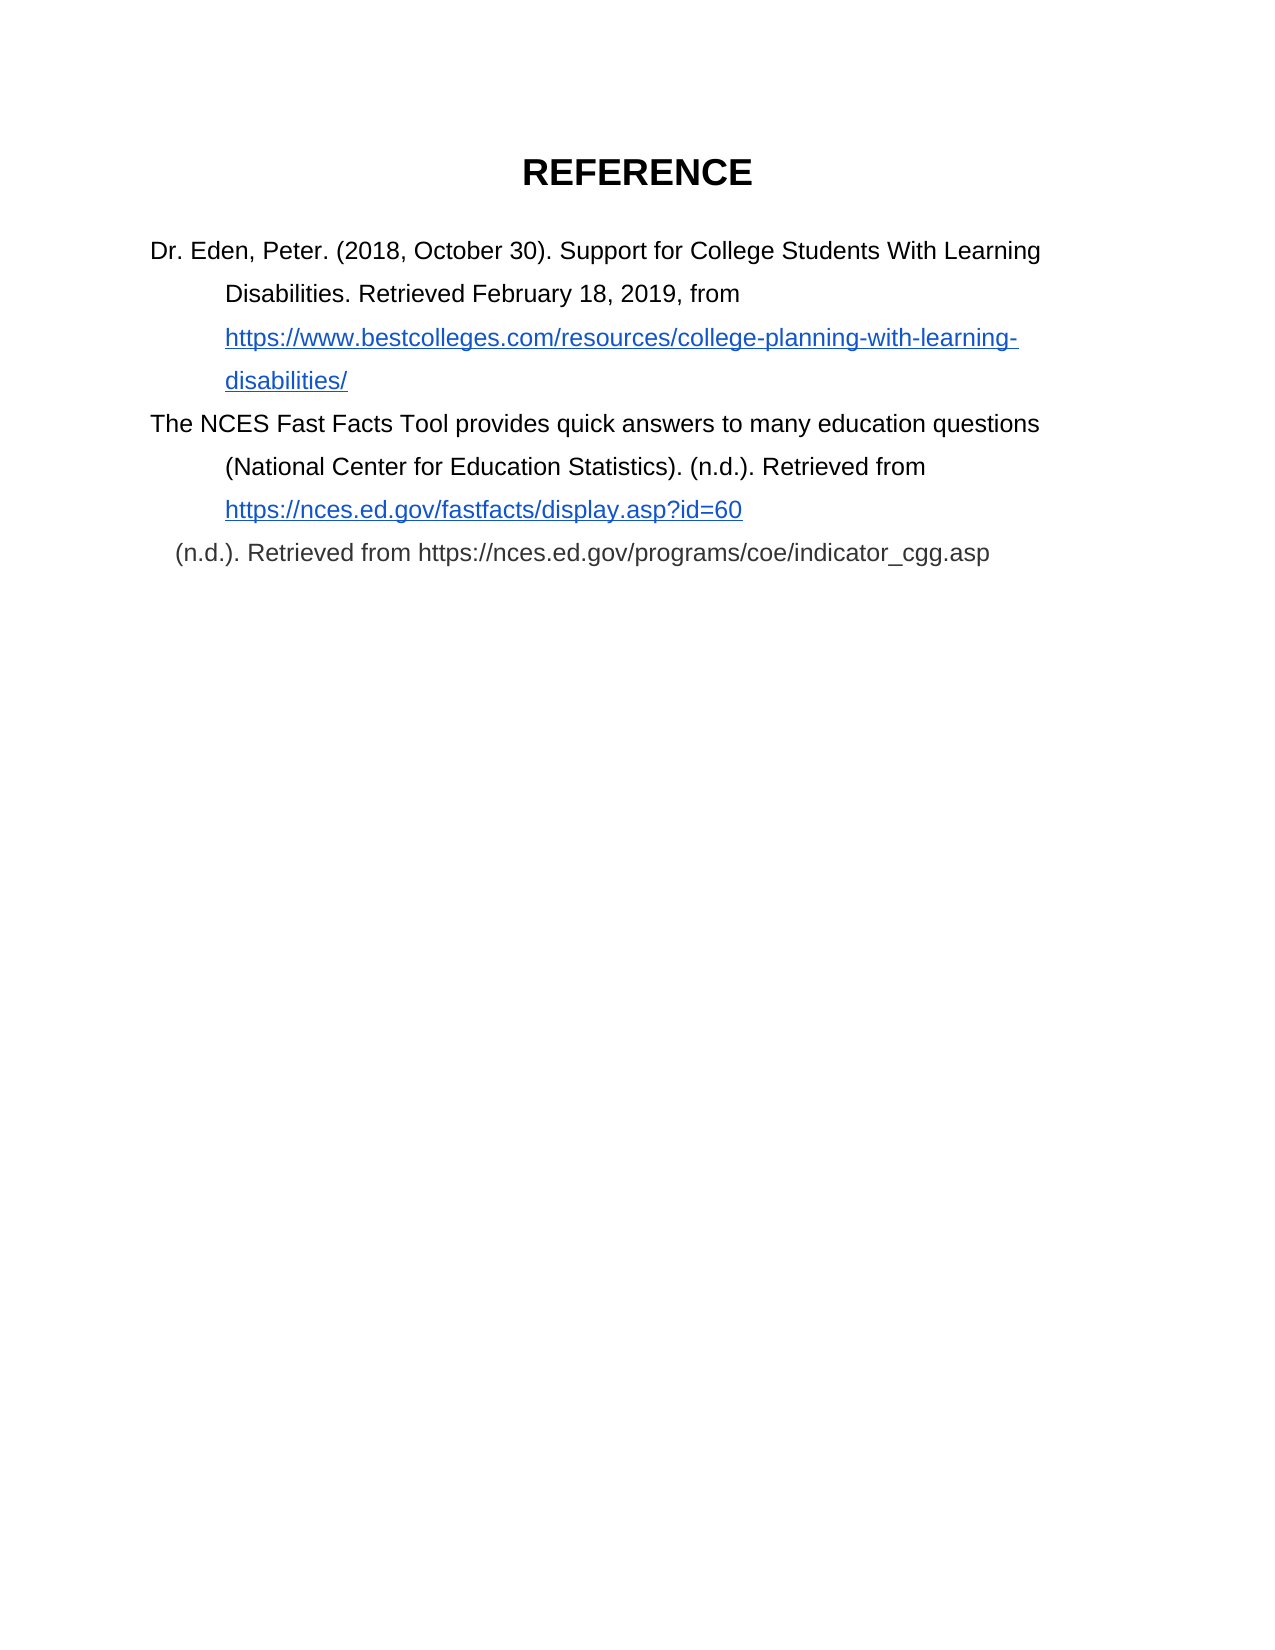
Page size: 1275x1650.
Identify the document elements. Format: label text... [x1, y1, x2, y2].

text Dr. Eden, Peter. (2018, October 30). Support for College Students With Learning Disabilities. Retrieved February 18, 2019, from https://www.bestcolleges.com/resources/college-planning-with-learning-disabilities/ [150, 236, 1125, 394]
text The NCES Fast Facts Tool provides quick answers to many education questions (National Center for Education Statistics). (n.d.). Retrieved from https://nces.ed.gov/fastfacts/display.asp?id=60 [150, 409, 1125, 524]
text REFERENCE [150, 150, 1125, 193]
text (n.d.). Retrieved from https://nces.ed.gov/programs/coe/indicator_cgg.asp [175, 538, 1125, 567]
